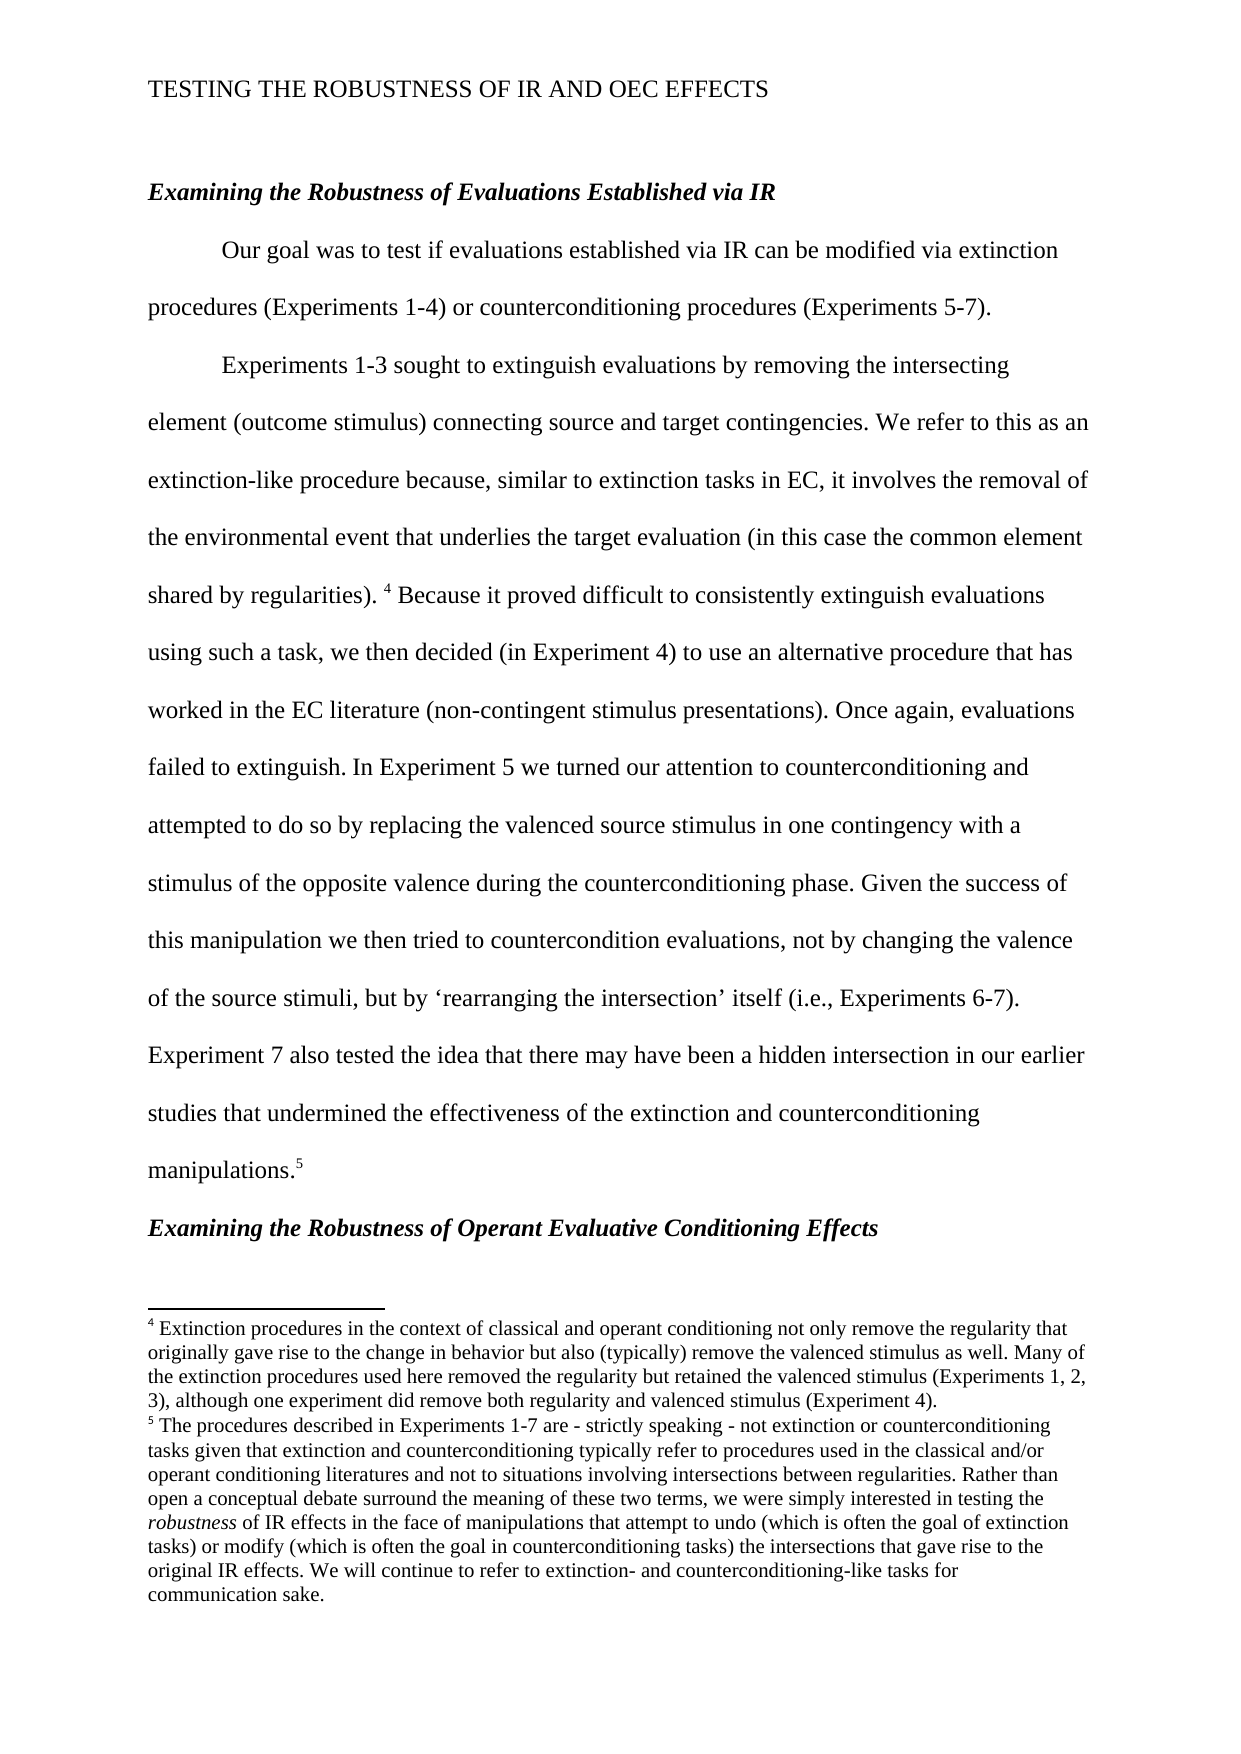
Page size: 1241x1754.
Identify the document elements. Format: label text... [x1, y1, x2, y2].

text Our goal was to test if evaluations established via IR can be modified via extinction procedures (Experiments 1-4) or counterconditioning procedures (Experiments 5-7). [148, 235, 1093, 321]
text Experiments 1-3 sought to extinguish evaluations by removing the intersecting element (outcome stimulus) connecting source and target contingencies. We refer to this as an extinction-like procedure because, similar to extinction tasks in EC, it involves the removal of the environmental event that underlies the target evaluation (in this case the common element shared by regularities). Because it proved difficult to consistently extinguish evaluations using such a task, we then decided (in Experiment 4) to use an alternative procedure that has worked in the EC literature (non-contingent stimulus presentations). Once again, evaluations failed to extinguish. In Experiment 5 we turned our attention to counterconditioning and attempted to do so by replacing the valenced source stimulus in one contingency with a stimulus of the opposite valence during the counterconditioning phase. Given the success of this manipulation we then tried to countercondition evaluations, not by changing the valence of the source stimuli, but by ‘rearranging the intersection’ itself (i.e., Experiments 6-7). Experiment 7 also tested the idea that there may have been a hidden intersection in our earlier studies that undermined the effectiveness of the extinction and counterconditioning manipulations. [148, 350, 1093, 1184]
text Examining the Robustness of Operant Evaluative Conditioning Effects [148, 1213, 1093, 1241]
text Examining the Robustness of Evaluations Established via IR [148, 177, 1093, 206]
